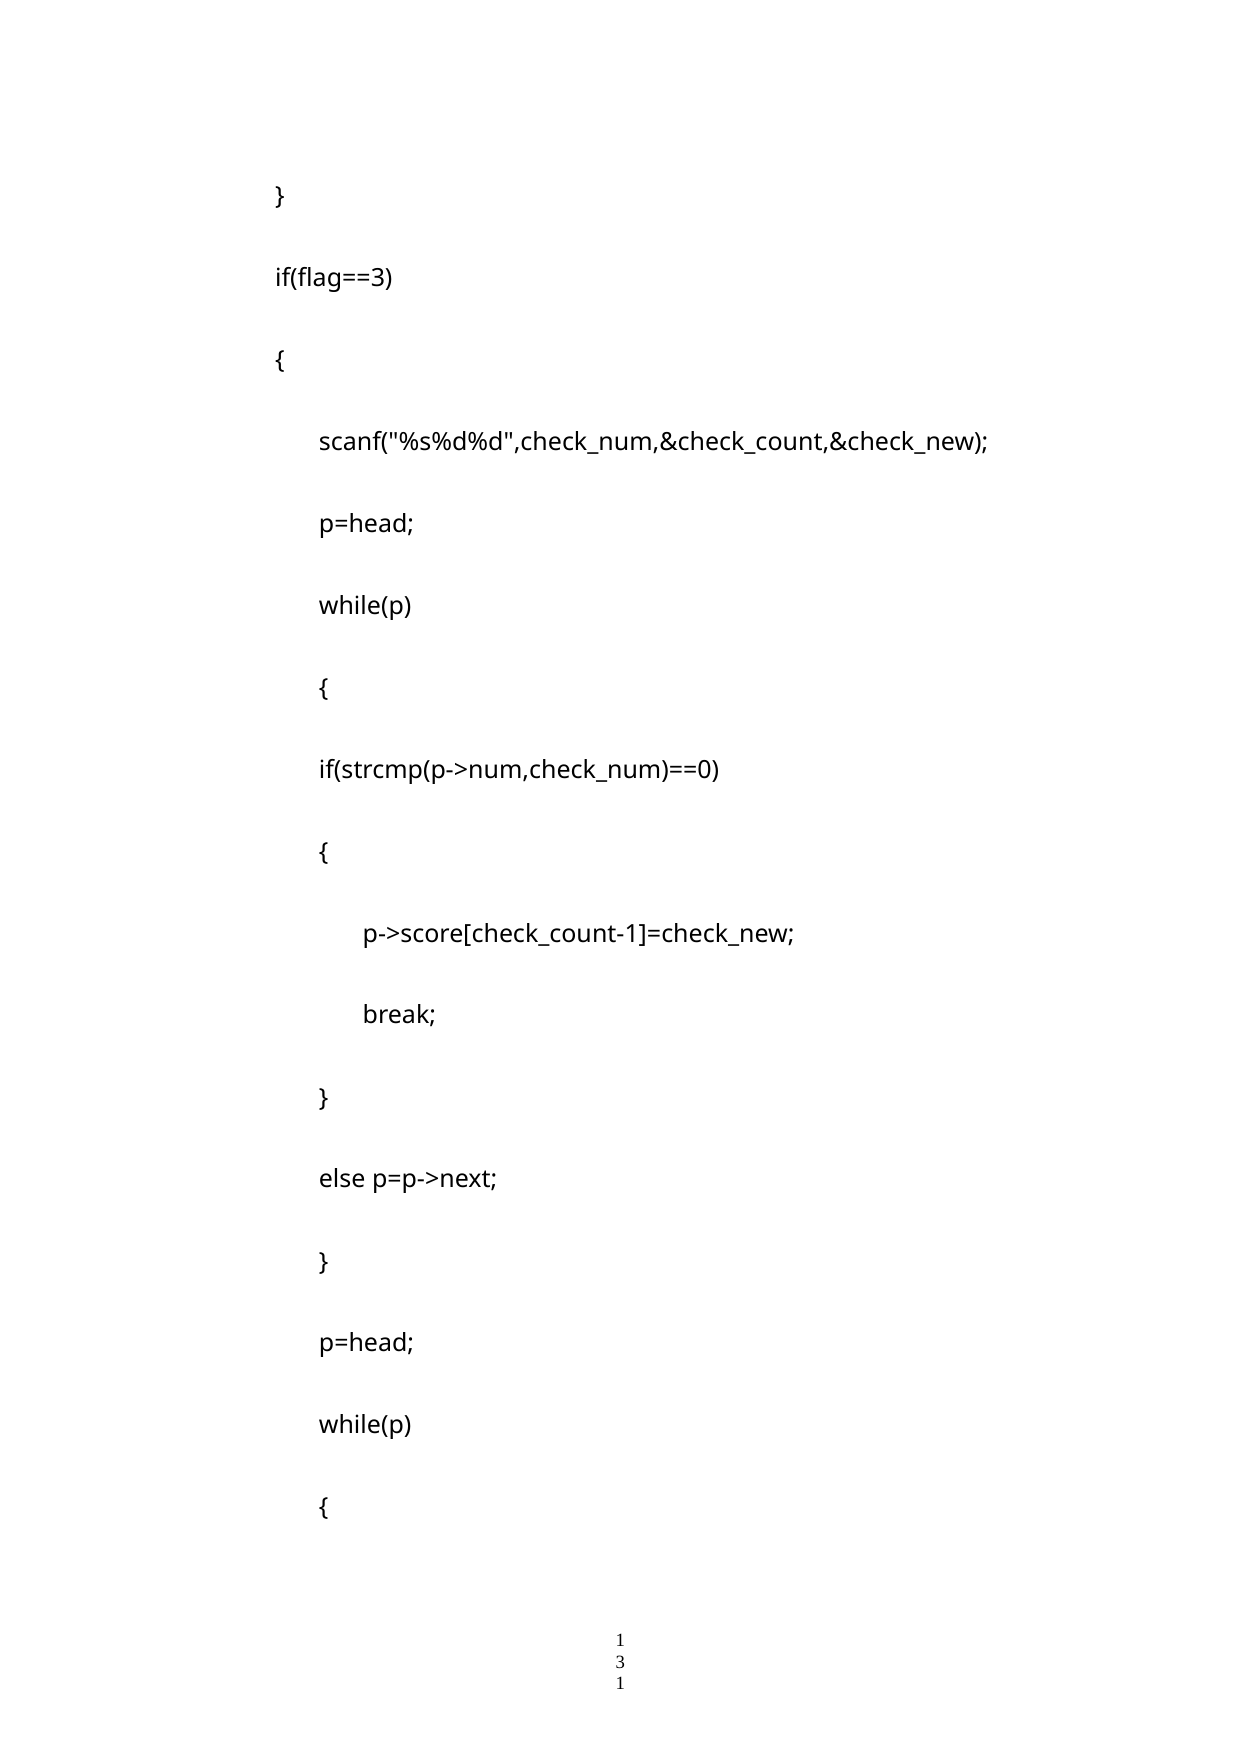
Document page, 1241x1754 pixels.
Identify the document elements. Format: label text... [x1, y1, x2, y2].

text p=head; [187, 1310, 1053, 1375]
text { [187, 1474, 1053, 1539]
text break; [187, 982, 1053, 1047]
text if(flag==3) [187, 244, 1053, 309]
text { [187, 326, 1053, 391]
text p->score[check_count-1]=check_new; [187, 900, 1053, 965]
text { [187, 818, 1053, 883]
text } [187, 1228, 1053, 1293]
text } [187, 1064, 1053, 1129]
text { [187, 654, 1053, 719]
text scanf("%s%d%d",check_num,&check_count,&check_new); [187, 408, 1053, 473]
text if(strcmp(p->num,check_num)==0) [187, 736, 1053, 801]
text } [187, 162, 1053, 227]
text else p=p->next; [187, 1146, 1053, 1211]
text p=head; [187, 490, 1053, 555]
text while(p) [187, 572, 1053, 637]
text while(p) [187, 1392, 1053, 1457]
